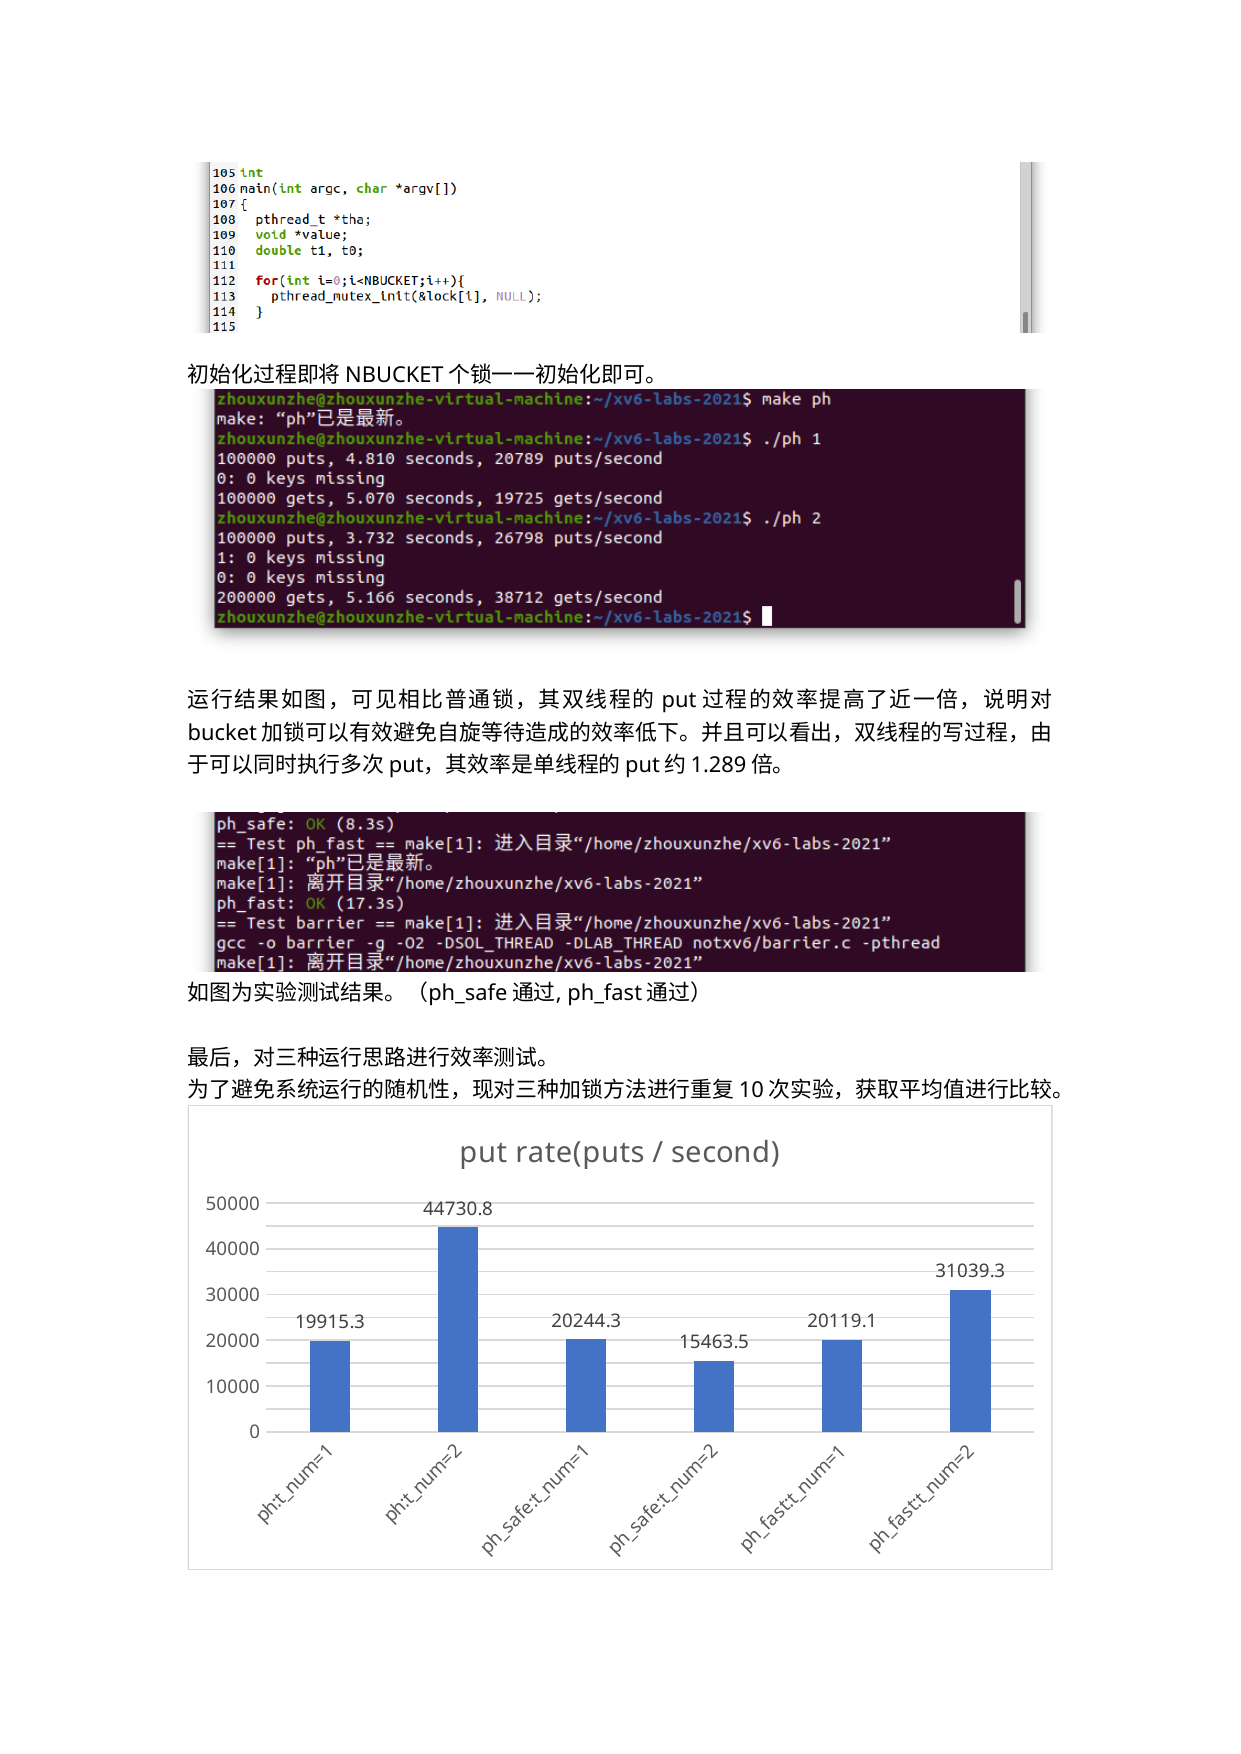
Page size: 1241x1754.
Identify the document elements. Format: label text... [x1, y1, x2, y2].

picture [187, 162, 1053, 333]
text 最后，对三种运行思路进行效率测试。 [187, 1039, 1053, 1072]
text 运行结果如图，可见相比普通锁，其双线程的put过程的效率提高了近一倍，说明对bucket加锁可以有效避免自旋等待造成的效率低下。并且可以看出，双线程的写过程，由于可以同时执行多次put，其效率是单线程的put约1.289倍。 [187, 682, 1053, 779]
picture [187, 812, 1053, 972]
picture [187, 389, 1053, 659]
text 为了避免系统运行的随机性，现对三种加锁方法进行重复10次实验，获取平均值进行比较。 [187, 1072, 1053, 1104]
text 如图为实验测试结果。（ph_safe通过, ph_fast通过） [187, 974, 1053, 1007]
text 初始化过程即将NBUCKET个锁一一初始化即可。 [187, 357, 1053, 389]
